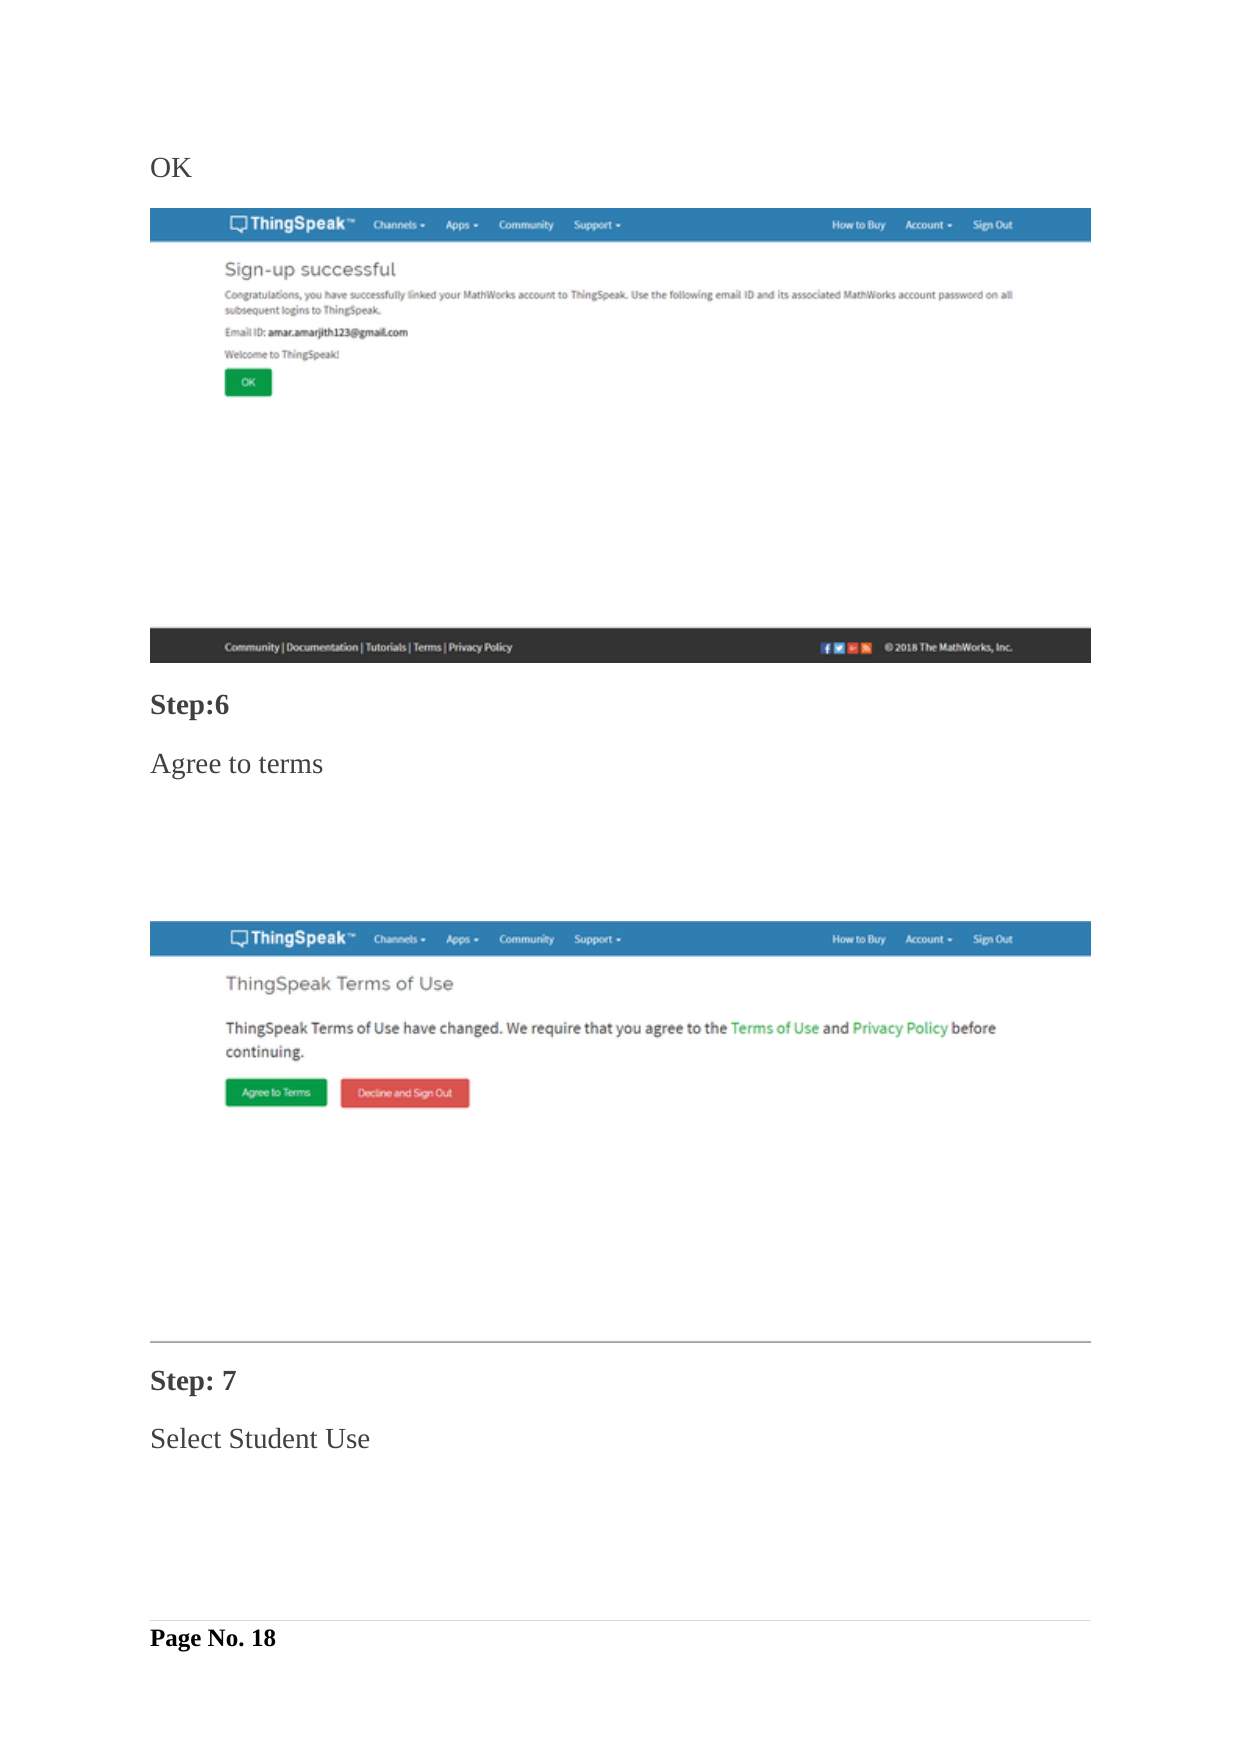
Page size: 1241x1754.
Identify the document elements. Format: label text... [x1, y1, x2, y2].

text Agree to terms [150, 746, 1090, 779]
text Step:6 [150, 687, 1090, 721]
text Step: 7 [150, 1363, 1090, 1397]
text OK [150, 150, 1090, 183]
picture [150, 921, 1091, 1343]
picture [150, 208, 1091, 663]
text Select Student Use [150, 1422, 1090, 1455]
